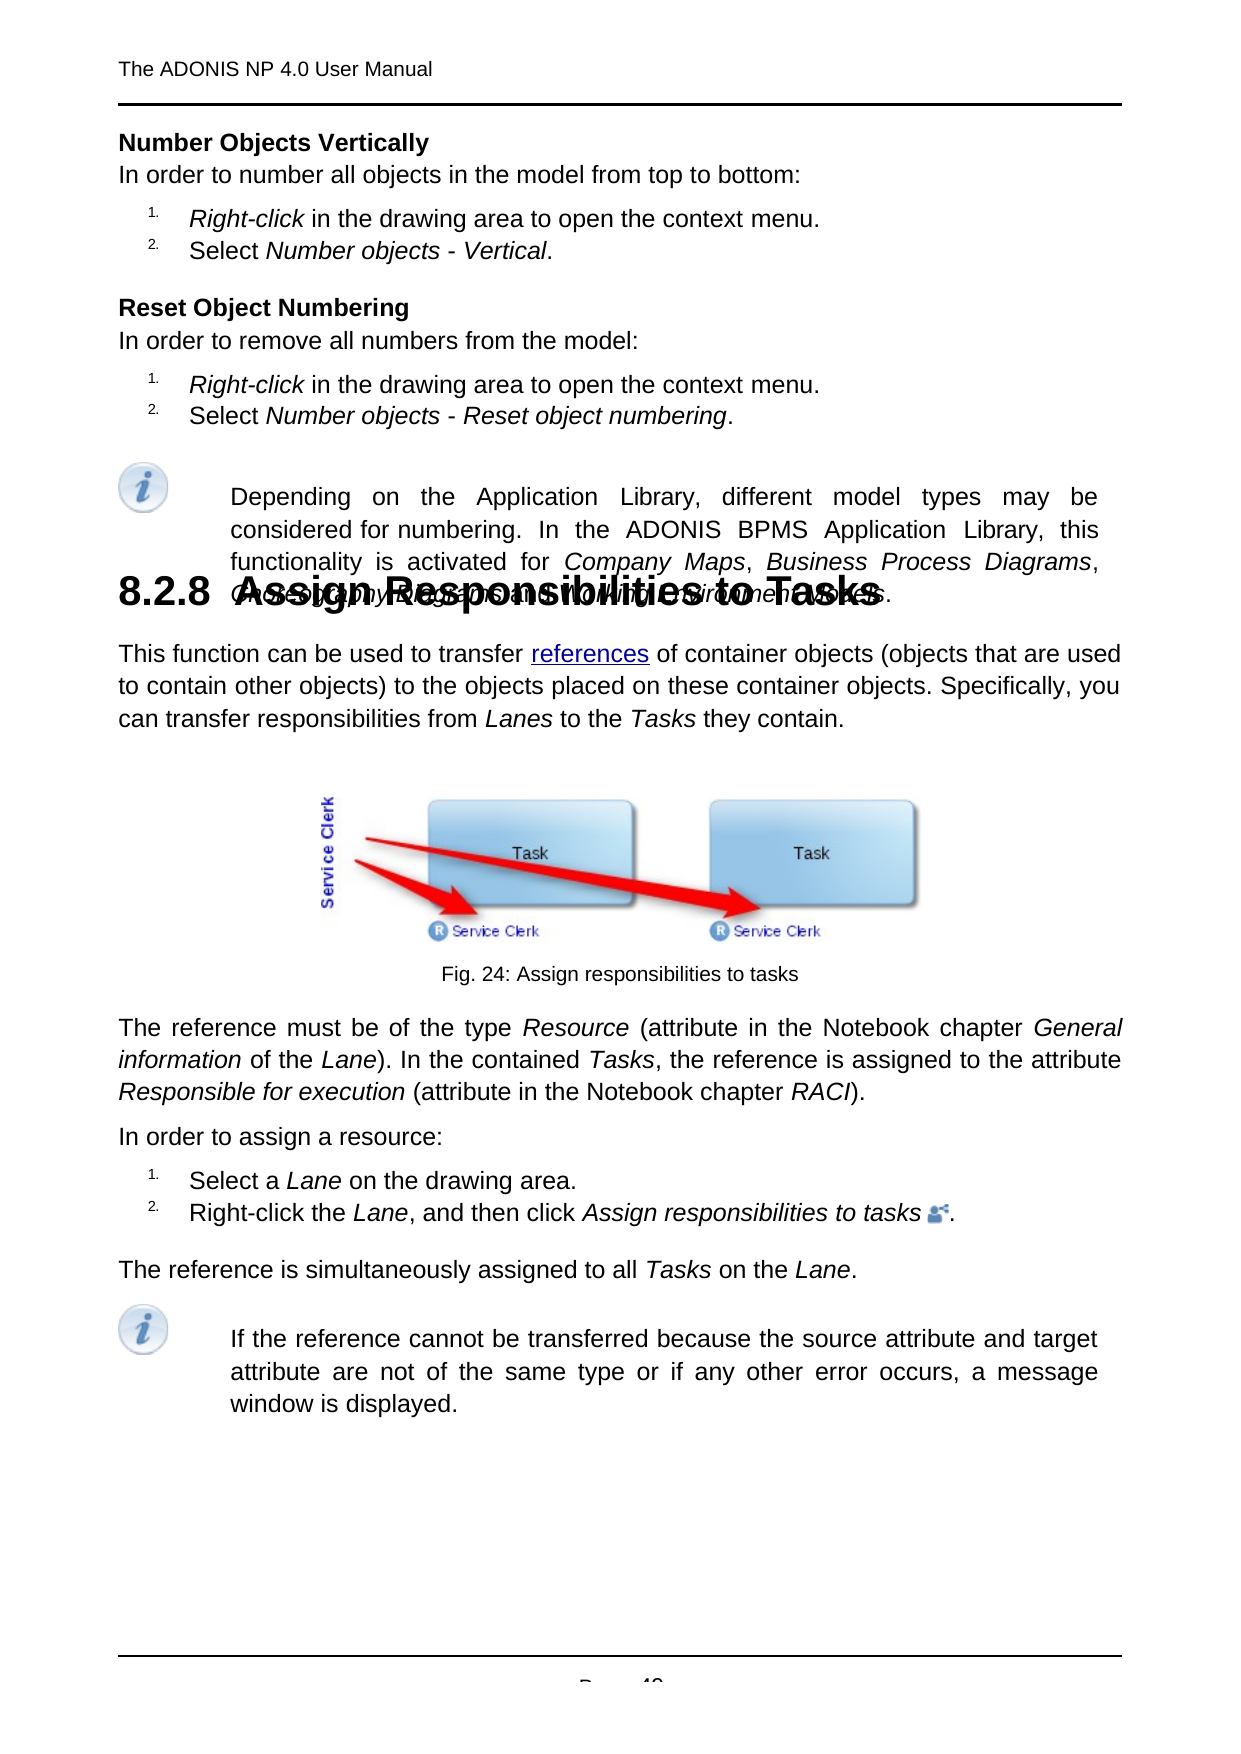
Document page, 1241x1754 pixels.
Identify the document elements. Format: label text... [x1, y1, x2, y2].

list Select a Lane on the drawing area. [148, 1166, 1240, 1195]
text In order to assign a resource: [118, 1122, 1240, 1151]
text In order to remove all numbers from the model: [118, 326, 1240, 354]
subtitle Number Objects Vertically [118, 128, 1240, 157]
list Right-click in the drawing area to open the context menu. [148, 370, 1240, 398]
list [148, 204, 1240, 233]
list Right-click the Lane, and then click Assign responsibilities to tasks . [148, 1198, 1240, 1227]
text This function can be used to transfer references of container objects (objects that are used to contain other objects) to the objects placed on these container objects. Specifically, you can transfer responsibilities from Lanes to the Tasks they contain. [118, 639, 1122, 732]
text In order to number all objects in the model from top to bottom: [118, 160, 1240, 189]
text Fig. 24: Assign responsibilities to tasks [441, 962, 1240, 986]
subtitle Reset Object Numbering [118, 293, 1240, 322]
picture [321, 797, 922, 942]
picture [118, 462, 169, 513]
text The reference is simultaneously assigned to all Tasks on the Lane. [118, 1256, 1240, 1284]
list Select Number objects - Vertical. [148, 236, 1240, 264]
text The reference must be of the type Resource (attribute in the Notebook chapter General information of the Lane). In the contained Tasks, the reference is assigned to the attribute Responsible for execution (attribute in the Notebook chapter RACI). [118, 1013, 1122, 1106]
subtitle Assign Responsibilities to Tasks [118, 566, 1240, 614]
picture [118, 1304, 169, 1355]
list Select Number objects - Reset object numbering. [148, 401, 1240, 430]
